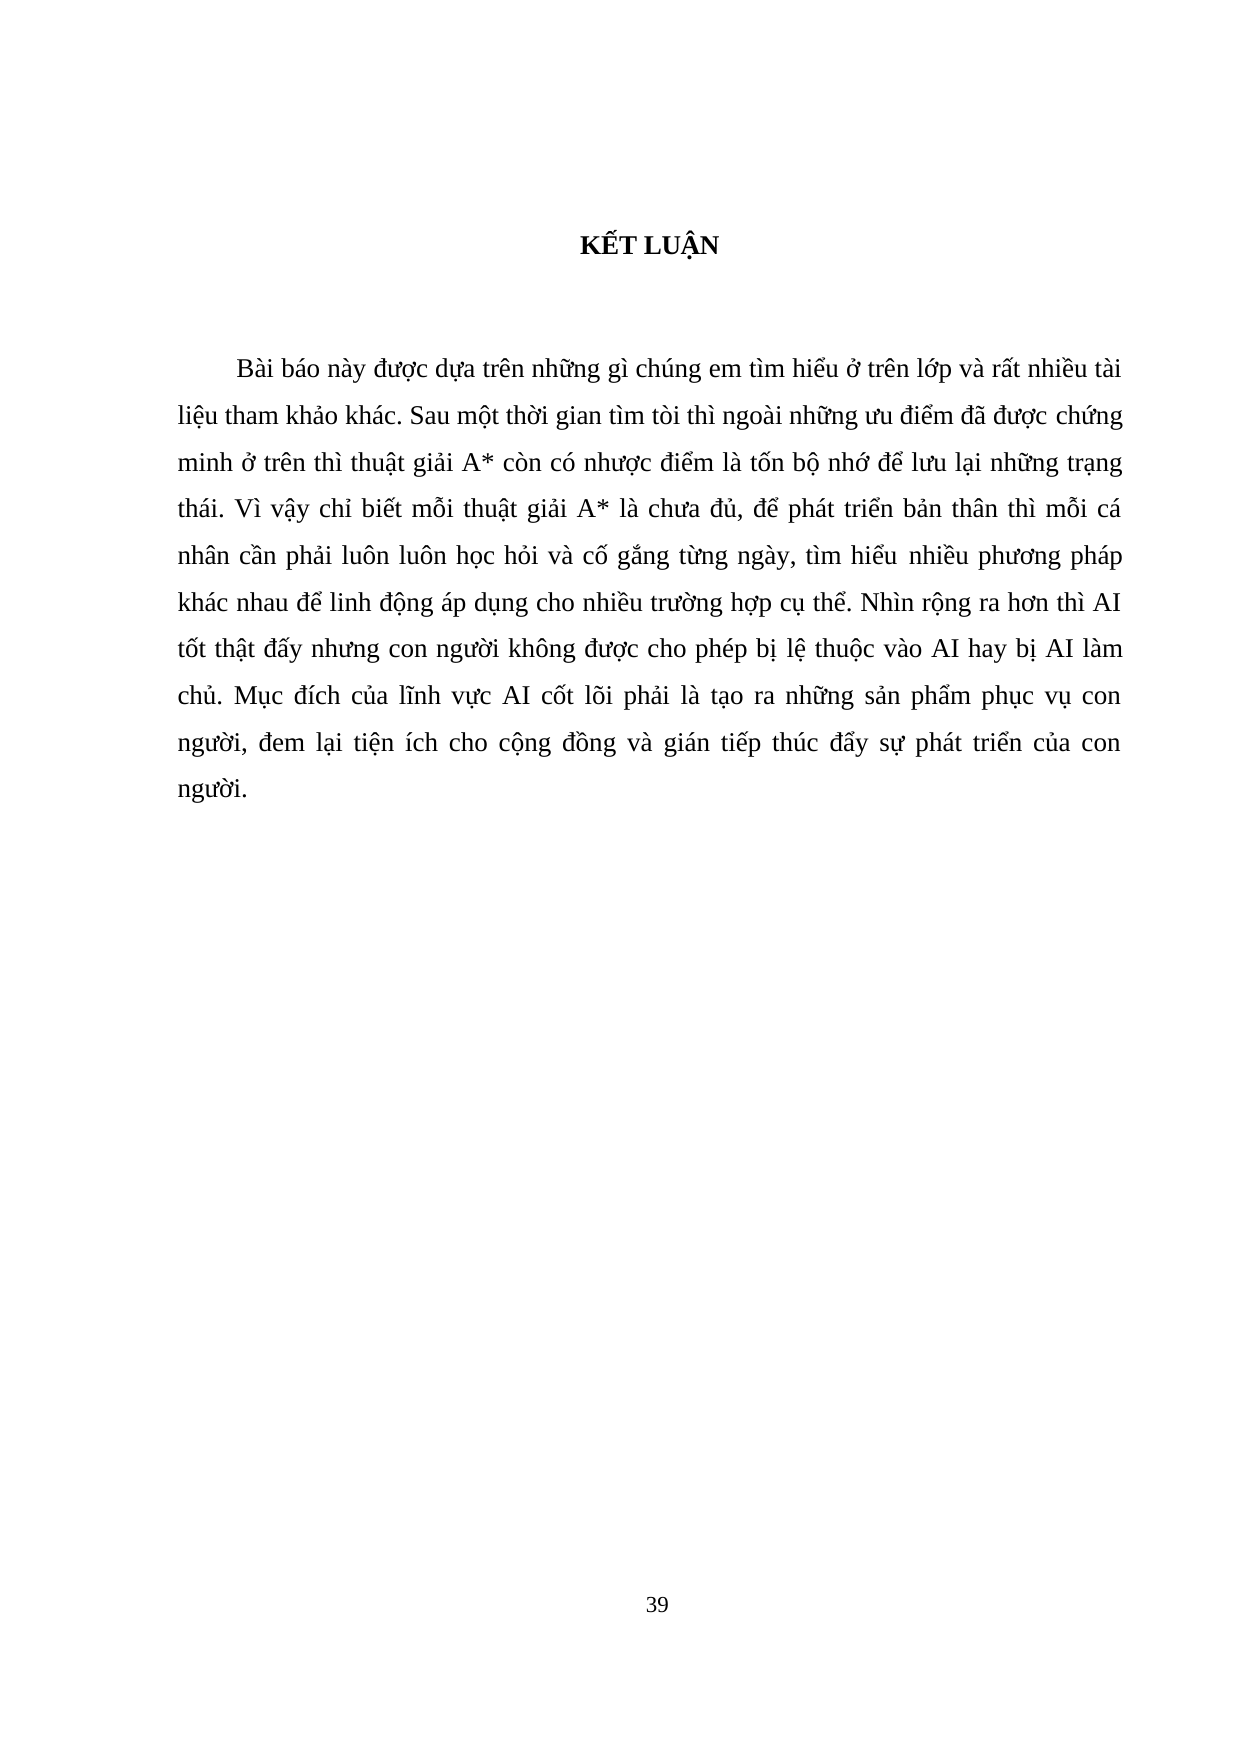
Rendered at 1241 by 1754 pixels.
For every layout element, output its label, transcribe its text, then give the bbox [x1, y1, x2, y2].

subtitle KẾT LUẬN [177, 229, 1122, 261]
text Bài báo này được dựa trên những gì chúng em tìm hiểu ở trên lớp và rất nhiều tài liệu tham khảo khác. Sau một thời gian tìm tòi thì ngoài những ưu điểm đã được chứng minh ở trên thì thuật giải A* còn có nhược điểm là tốn bộ nhớ để lưu lại những trạng thái. Vì vậy chỉ biết mỗi thuật giải A* là chưa đủ, để phát triển bản thân thì mỗi cá nhân cần phải luôn luôn học hỏi và cố gắng từng ngày, tìm hiểu nhiều phương pháp khác nhau để linh động áp dụng cho nhiều trường hợp cụ thể. Nhìn rộng ra hơn thì AI tốt thật đấy nhưng con người không được cho phép bị lệ thuộc vào AI hay bị AI làm chủ. Mục đích của lĩnh vực AI cốt lõi phải là tạo ra những sản phẩm phục vụ con người, đem lại tiện ích cho cộng đồng và gián tiếp thúc đẩy sự phát triển của con người. [177, 352, 1123, 803]
